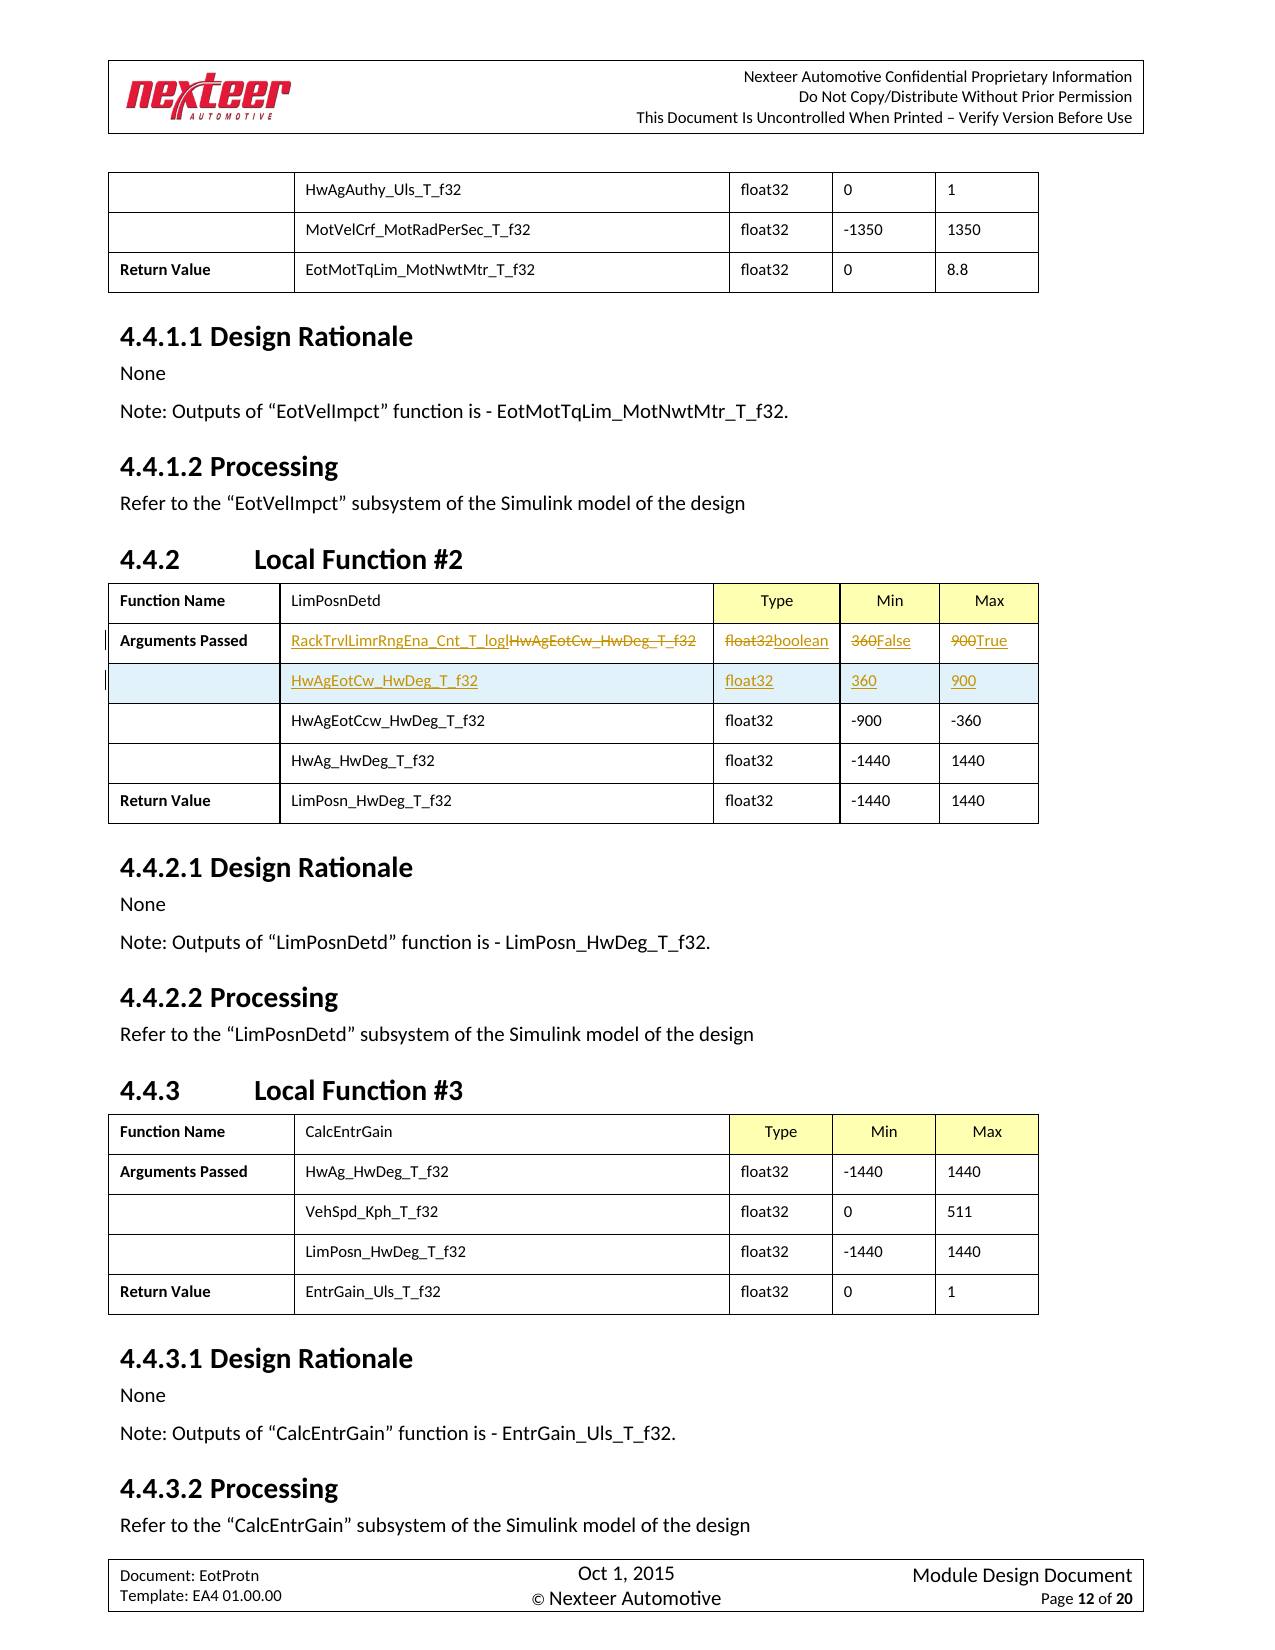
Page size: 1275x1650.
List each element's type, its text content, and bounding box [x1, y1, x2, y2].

text None [120, 1382, 1155, 1407]
table_cell -1440 [841, 744, 939, 783]
table_header Type [730, 1115, 832, 1154]
table_cell [109, 1195, 294, 1234]
text Note: Outputs of “CalcEntrGain” function is - EntrGain_Uls_T_f32. [120, 1420, 1155, 1445]
table_cell 511 [936, 1195, 1038, 1234]
table_cell [940, 624, 1038, 663]
table_header Function Name [109, 584, 279, 623]
table_cell [109, 1235, 294, 1274]
text None [120, 891, 1155, 917]
text Note: Outputs of “LimPosnDetd” function is - LimPosn_HwDeg_T_f32. [120, 929, 1155, 954]
table_cell HwAg_HwDeg_T_f32 [281, 744, 713, 783]
table_cell -900 [841, 704, 939, 743]
table_cell [714, 624, 839, 663]
table_cell [109, 213, 294, 252]
table_cell [109, 173, 294, 212]
subtitle Processing [120, 1470, 1155, 1506]
table_cell [281, 624, 713, 663]
table_cell 0 [833, 253, 935, 292]
subtitle Design Rationale [120, 318, 1155, 354]
text Refer to the “EotVelImpct” subsystem of the Simulink model of the design [120, 490, 1155, 516]
table_cell 1 [936, 173, 1038, 212]
table_cell 1440 [940, 784, 1038, 823]
table_cell [109, 744, 279, 783]
table_cell -360 [940, 704, 1038, 743]
table_cell -1440 [833, 1155, 935, 1194]
table_cell Return Value [109, 1275, 294, 1314]
subtitle Design Rationale [120, 1340, 1155, 1376]
table_header Min [841, 584, 939, 623]
table_cell -1440 [833, 1235, 935, 1274]
text Refer to the “LimPosnDetd” subsystem of the Simulink model of the design [120, 1021, 1155, 1047]
table_cell 1440 [940, 744, 1038, 783]
table_cell Arguments Passed [109, 1155, 294, 1194]
table_cell float32 [730, 1275, 832, 1314]
table_cell float32 [730, 1195, 832, 1234]
table_cell HwAg_HwDeg_T_f32 [295, 1155, 729, 1194]
table_header Min [833, 1115, 935, 1154]
text Note: Outputs of “EotVelImpct” function is - EotMotTqLim_MotNwtMtr_T_f32. [120, 398, 1155, 423]
table_cell float32 [714, 744, 839, 783]
table_cell EntrGain_Uls_T_f32 [295, 1275, 729, 1314]
table_cell float32 [730, 1235, 832, 1274]
table_cell HwAgEotCcw_HwDeg_T_f32 [281, 704, 713, 743]
table_cell [841, 624, 939, 663]
table_cell -1350 [833, 213, 935, 252]
subtitle Design Rationale [120, 849, 1155, 885]
table_cell float32 [730, 1155, 832, 1194]
table_cell LimPosn_HwDeg_T_f32 [295, 1235, 729, 1274]
table_cell Arguments Passed [109, 624, 279, 663]
table_cell Return Value [109, 253, 294, 292]
table_cell VehSpd_Kph_T_f32 [295, 1195, 729, 1234]
picture [120, 61, 295, 133]
table_cell float32 [730, 213, 832, 252]
table_cell 0 [833, 1275, 935, 1314]
table_cell float32 [730, 253, 832, 292]
table_cell -1440 [841, 784, 939, 823]
table_cell 1440 [936, 1235, 1038, 1274]
table_header Max [940, 584, 1038, 623]
table_cell 0 [833, 173, 935, 212]
subtitle Local Function #3 [120, 1072, 1155, 1107]
table_cell float32 [730, 173, 832, 212]
table_cell LimPosn_HwDeg_T_f32 [281, 784, 713, 823]
text None [120, 360, 1155, 386]
table_cell 1 [936, 1275, 1038, 1314]
table_cell [109, 704, 279, 743]
table_cell 8.8 [936, 253, 1038, 292]
table_header LimPosnDetd [281, 584, 713, 623]
text Refer to the “CalcEntrGain” subsystem of the Simulink model of the design [120, 1512, 1155, 1538]
table_header Type [714, 584, 839, 623]
subtitle Processing [120, 448, 1155, 484]
table_cell float32 [714, 784, 839, 823]
subtitle Local Function #2 [120, 541, 1155, 576]
table_cell float32 [714, 704, 839, 743]
table_cell 0 [833, 1195, 935, 1234]
table_header Function Name [109, 1115, 294, 1154]
table_cell EotMotTqLim_MotNwtMtr_T_f32 [295, 253, 729, 292]
table_cell HwAgAuthy_Uls_T_f32 [295, 173, 729, 212]
table_cell 1440 [936, 1155, 1038, 1194]
table_cell Return Value [109, 784, 279, 823]
table_header Max [936, 1115, 1038, 1154]
table_cell 1350 [936, 213, 1038, 252]
table_header CalcEntrGain [295, 1115, 729, 1154]
subtitle Processing [120, 979, 1155, 1015]
table_cell MotVelCrf_MotRadPerSec_T_f32 [295, 213, 729, 252]
